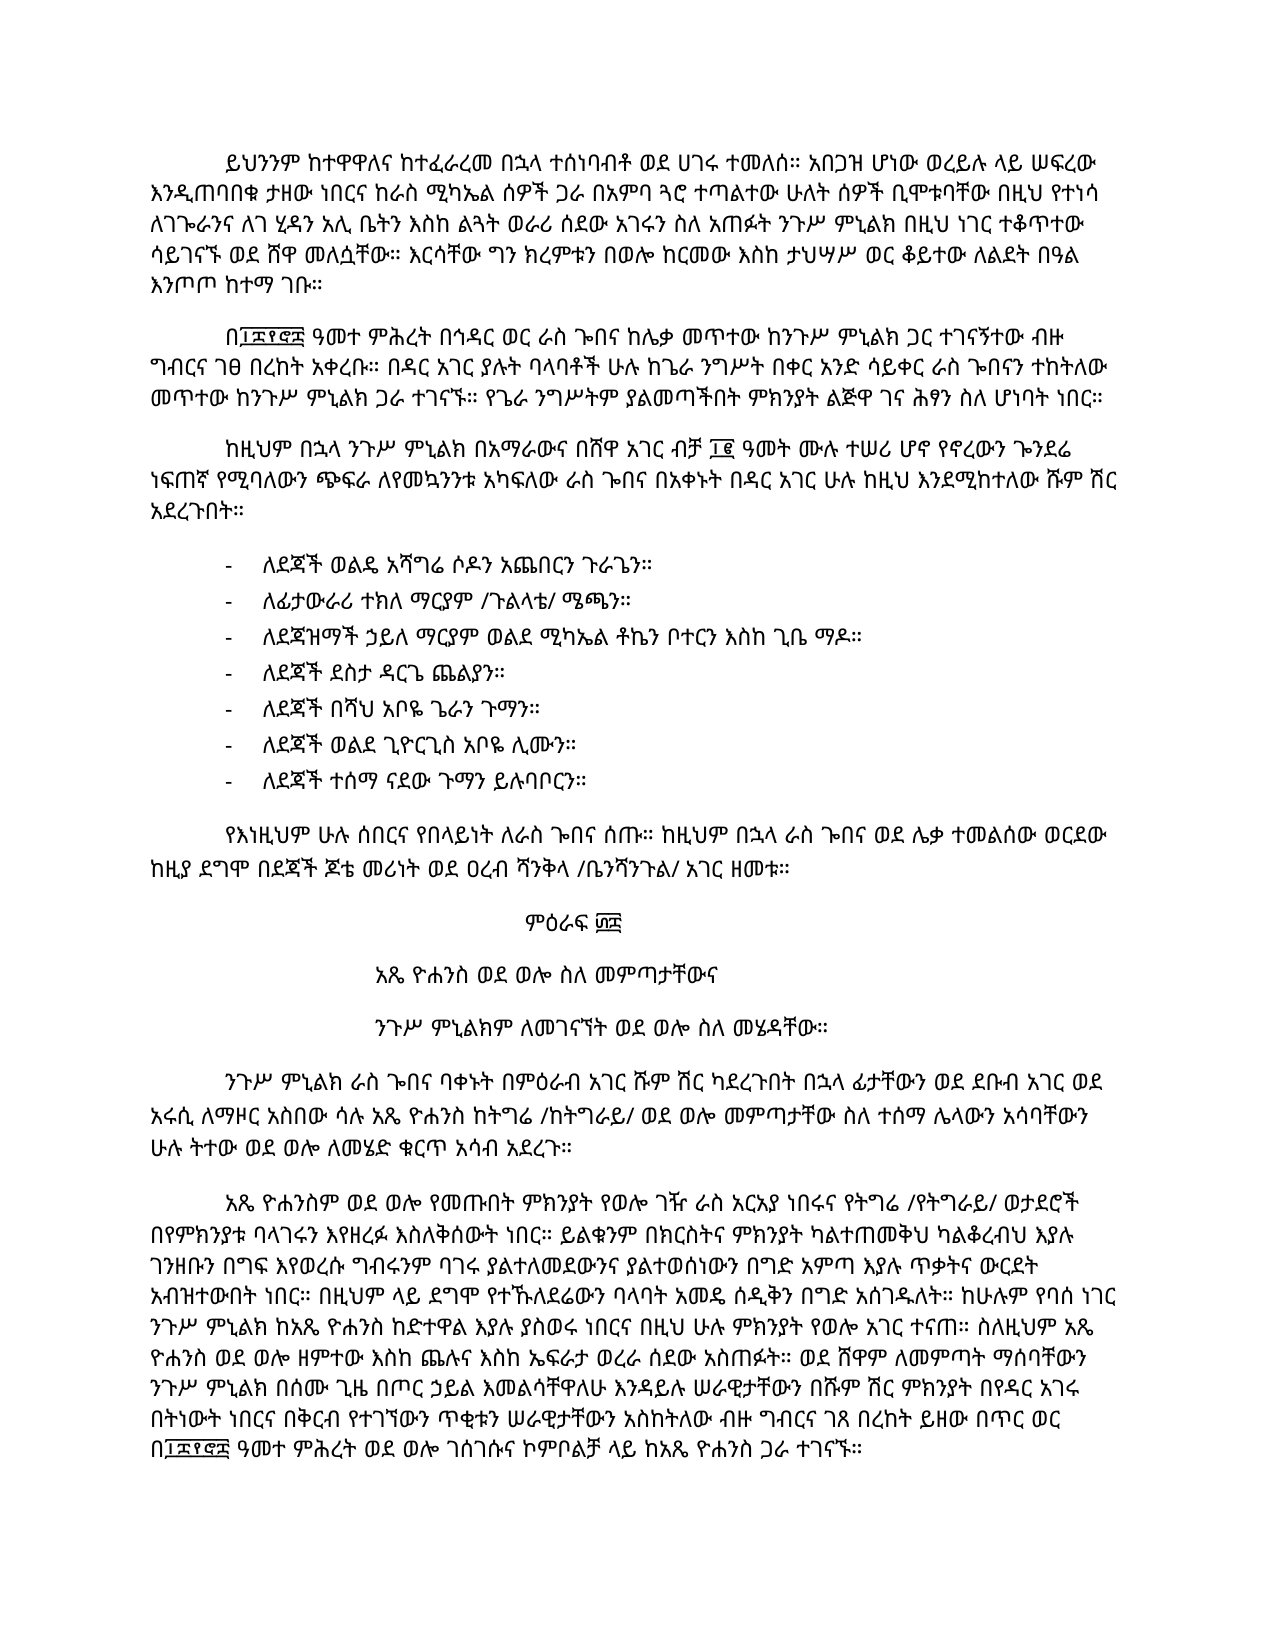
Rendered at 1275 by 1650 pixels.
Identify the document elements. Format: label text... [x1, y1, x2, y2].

list ለደጃች በሻህ አቦዬ ጌራን ጉማን። [225, 693, 1125, 724]
text የእነዚህም ሁሉ ሰበርና የበላይነት ለራስ ጐበና ሰጡ። ከዚህም በኋላ ራስ ጐበና ወደ ሌቃ ተመልሰው ወርደው ከዚያ ደግሞ በደጃች ጆቴ መሪነት ወደ ዐረብ ሻንቅላ /ቤንሻንጉል/ አገር ዘመቱ። [150, 822, 1125, 884]
list ለደጃች ወልዴ አሻግሬ ሶዶን አጨበርን ጉራጌን። [225, 549, 1125, 581]
list ለደጃች ደስታ ዳርጌ ጨልያን። [225, 657, 1125, 688]
text ንጉሥ ምኒልክ ራስ ጐበና ባቀኑት በምዕራብ አገር ሹም ሽር ካደረጉበት በኋላ ፊታቸውን ወደ ደቡብ አገር ወደ አሩሲ ለማዞር አስበው ሳሉ አጼ ዮሐንስ ከትግሬ /ከትግራይ/ ወደ ወሎ መምጣታቸው ስለ ተሰማ ሌላውን አሳባቸውን ሁሉ ትተው ወደ ወሎ ለመሄድ ቁርጥ አሳብ አደረጉ። [150, 1069, 1125, 1162]
list ለደጃዝማች ኃይለ ማርያም ወልደ ሚካኤል ቶኬን ቦተርን እስከ ጊቤ ማዶ። [225, 621, 1125, 652]
text ምዕራፍ ፴፰ [150, 910, 1125, 937]
text ንጉሥ ምኒልክም ለመገናኘት ወደ ወሎ ስለ መሄዳቸው። [150, 1016, 1125, 1042]
list ለደጃች ወልደ ጊዮርጊስ አቦዬ ሊሙን። [225, 729, 1125, 760]
text ይህንንም ከተዋዋለና ከተፈራረመ በኋላ ተሰነባብቶ ወደ ሀገሩ ተመለሰ። አበጋዝ ሆነው ወረይሉ ላይ ሠፍረው እንዲጠባበቁ ታዘው ነበርና ከራስ ሚካኤል ሰዎች ጋራ በአምባ ጓሮ ተጣልተው ሁለት ሰዎች ቢሞቱባቸው በዚህ የተነሳ ለገጐራንና ለገ ሂዳን አሊ ቤትን እስከ ልጓት ወራሪ ሰደው አገሩን ስለ አጠፉት ንጉሥ ምኒልክ በዚህ ነገር ተቆጥተው ሳይገናኙ ወደ ሸዋ መለሷቸው። እርሳቸው ግን ክረምቱን በወሎ ከርመው እስከ ታህሣሥ ወር ቆይተው ለልደት በዓል እንጦጦ ከተማ ገቡ። [150, 150, 1125, 299]
text አጼ ዮሐንስ ወደ ወሎ ስለ መምጣታቸውና [150, 962, 1125, 989]
list ለደጃች ተሰማ ናደው ጉማን ይሉባቦርን። [225, 765, 1125, 796]
text በ፲፰፻፸፰ ዓመተ ምሕረት በኅዳር ወር ራስ ጐበና ከሌቃ መጥተው ከንጉሥ ምኒልክ ጋር ተገናኝተው ብዙ ግብርና ገፀ በረከት አቀረቡ። በዳር አገር ያሉት ባላባቶች ሁሉ ከጌራ ንግሥት በቀር አንድ ሳይቀር ራስ ጐበናን ተከትለው መጥተው ከንጉሥ ምኒልክ ጋራ ተገናኙ። የጌራ ንግሥትም ያልመጣችበት ምክንያት ልጅዋ ገና ሕፃን ስለ ሆነባት ነበር። [150, 324, 1125, 412]
text አጼ ዮሐንስም ወደ ወሎ የመጡበት ምክንያት የወሎ ገዥ ራስ አርአያ ነበሩና የትግሬ /የትግራይ/ ወታደሮች በየምክንያቱ ባላገሩን እየዘረፉ እስለቅሰውት ነበር። ይልቁንም በክርስትና ምክንያት ካልተጠመቅህ ካልቆረብህ እያሉ ገንዘቡን በግፍ እየወረሱ ግብሩንም ባገሩ ያልተለመደውንና ያልተወሰነውን በግድ አምጣ እያሉ ጥቃትና ውርደት አብዝተውበት ነበር። በዚህም ላይ ደግሞ የተኹለደሬውን ባላባት አመዴ ሰዲቅን በግድ አሰገዱለት። ከሁሉም የባሰ ነገር ንጉሥ ምኒልክ ከአጼ ዮሐንስ ከድተዋል እያሉ ያስወሩ ነበርና በዚህ ሁሉ ምክንያት የወሎ አገር ተናጠ። ስለዚህም አጼ ዮሐንስ ወደ ወሎ ዘምተው እስከ ጨሉና እስከ ኤፍራታ ወረራ ሰደው አስጠፉት። ወደ ሸዋም ለመምጣት ማሰባቸውን ንጉሥ ምኒልክ በሰሙ ጊዜ በጦር ኃይል እመልሳቸዋለሁ እንዳይሉ ሠራዊታቸውን በሹም ሽር ምክንያት በየዳር አገሩ በትነውት ነበርና በቅርብ የተገኘውን ጥቂቱን ሠራዊታቸውን አስከትለው ብዙ ግብርና ገጸ በረከት ይዘው በጥር ወር በ፲፰፻፸፰ ዓመተ ምሕረት ወደ ወሎ ገሰገሱና ኮምቦልቻ ላይ ከአጼ ዮሐንስ ጋራ ተገናኙ። [150, 1187, 1125, 1463]
list ለፊታውራሪ ተክለ ማርያም /ጉልላቴ/ ሜጫን። [225, 585, 1125, 617]
text ከዚህም በኋላ ንጉሥ ምኒልክ በአማራውና በሸዋ አገር ብቻ ፲፪ ዓመት ሙሉ ተሠሪ ሆኖ የኖረውን ጐንደሬ ነፍጠኛ የሚባለውን ጭፍራ ለየመኳንንቱ አካፍለው ራስ ጐበና በአቀኑት በዳር አገር ሁሉ ከዚህ እንደሚከተለው ሹም ሽር አደረጉበት። [150, 437, 1125, 524]
